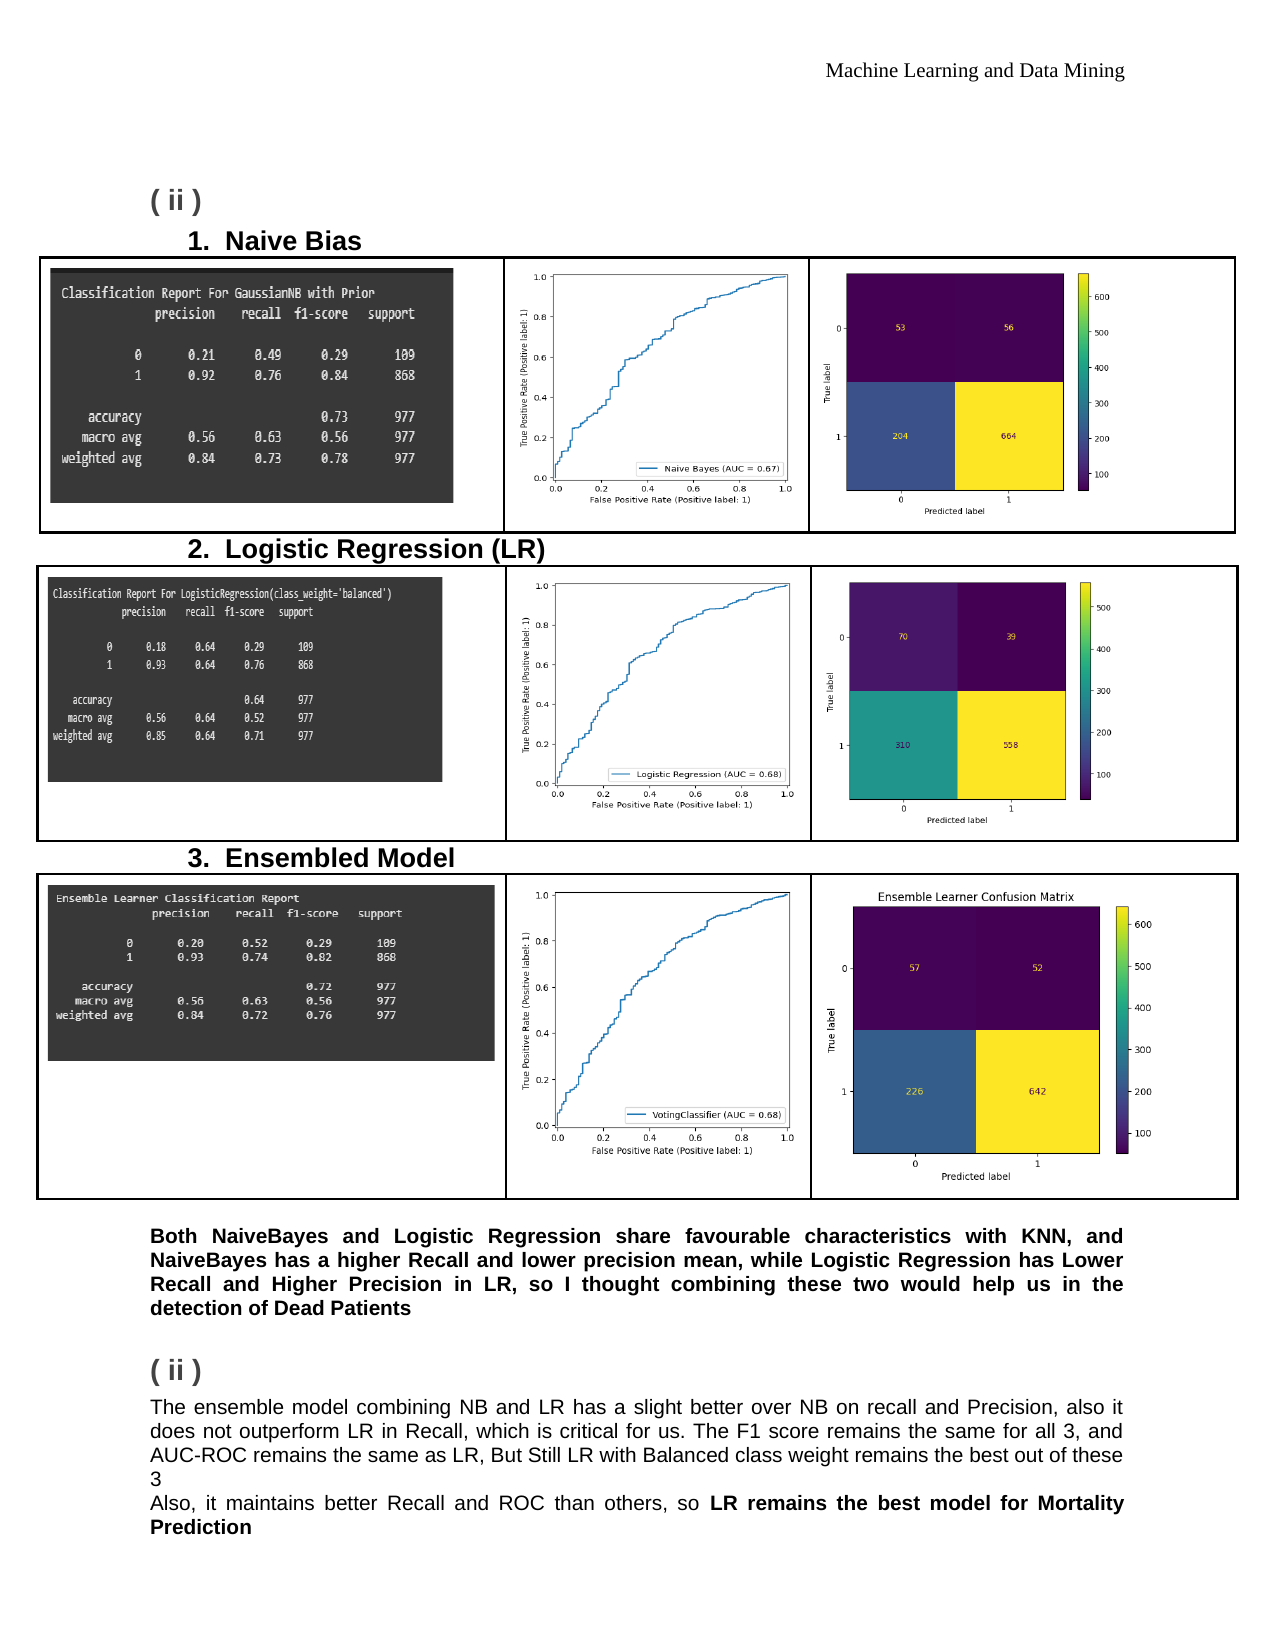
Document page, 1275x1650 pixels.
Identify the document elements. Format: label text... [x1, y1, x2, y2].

picture [514, 268, 798, 509]
subtitle ( ii ) [150, 1353, 1125, 1386]
table_header [812, 567, 1236, 840]
subtitle ( ii ) [150, 183, 1125, 217]
picture [47, 577, 443, 782]
table_header [41, 259, 503, 531]
picture [821, 885, 1158, 1188]
picture [818, 268, 1115, 521]
table_header [505, 259, 808, 531]
table_header [39, 875, 505, 1198]
list Naive Bias [187, 225, 1125, 256]
picture [47, 885, 495, 1061]
text Also, it maintains better Recall and ROC than others, so LR remains the best model for Mortality Prediction [150, 1491, 1125, 1538]
picture [516, 885, 800, 1161]
table_header [810, 259, 1234, 531]
picture [516, 577, 800, 814]
list Ensembled Model [187, 842, 1125, 873]
table_header [812, 875, 1236, 1198]
picture [821, 577, 1117, 830]
text The ensemble model combining NB and LR has a slight better over NB on recall and Precision, also it does not outperform LR in Recall, which is critical for us. The F1 score remains the same for all 3, and AUC-ROC remains the same as LR, But Still LR with Balanced class weight remains the best out of these 3 [150, 1395, 1125, 1491]
list Logistic Regression (LR) [187, 534, 1125, 565]
picture [50, 268, 454, 503]
table_header [507, 567, 810, 840]
table_header [39, 567, 505, 840]
text Both NaiveBayes and Logistic Regression share favourable characteristics with KNN, and NaiveBayes has a higher Recall and lower precision mean, while Logistic Regression has Lower Recall and Higher Precision in LR, so I thought combining these two would help us in the detection of Dead Patients [150, 1224, 1125, 1319]
table_header [507, 875, 810, 1198]
